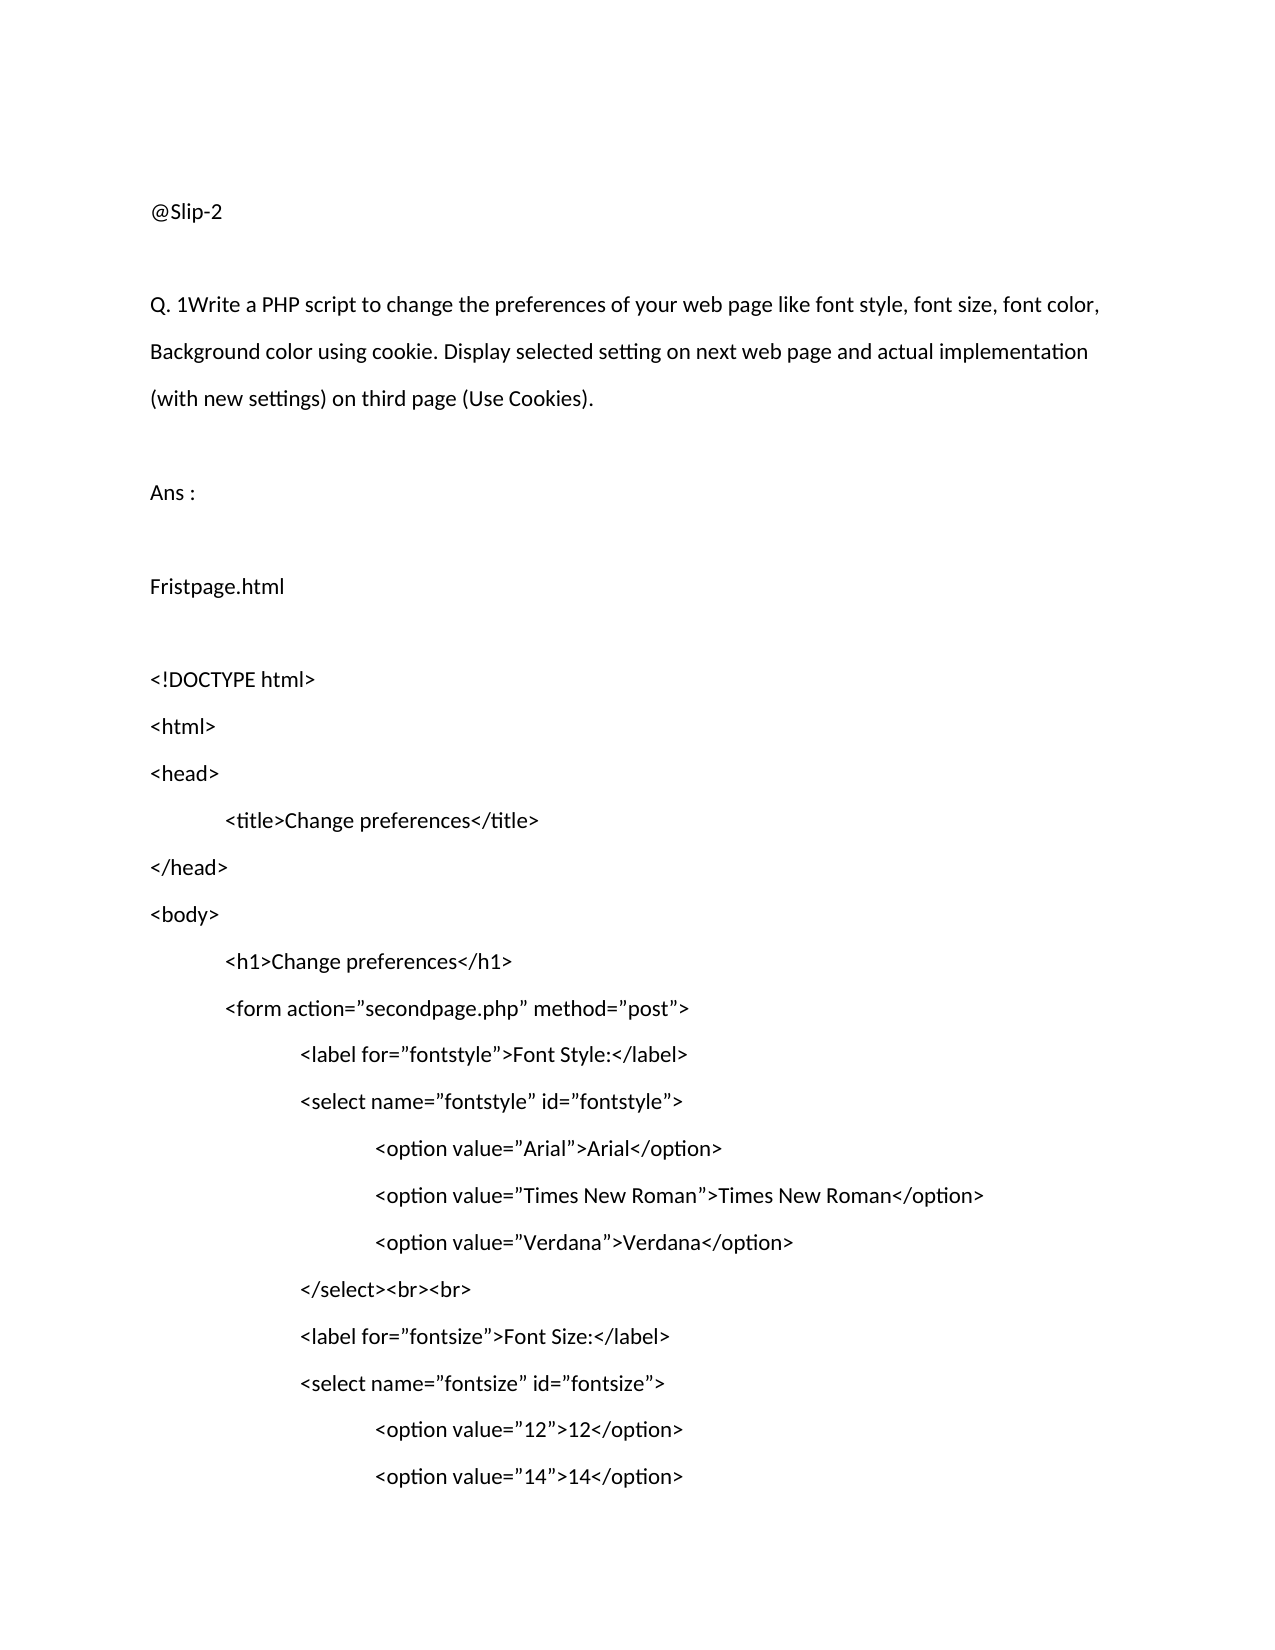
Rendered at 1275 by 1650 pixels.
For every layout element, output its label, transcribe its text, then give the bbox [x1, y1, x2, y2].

text <h1>Change preferences</h1> [150, 947, 1125, 975]
text <option value=”Verdana”>Verdana</option> [150, 1228, 1125, 1256]
text <label for=”fontstyle”>Font Style:</label> [150, 1041, 1125, 1069]
text <head> [150, 759, 1125, 787]
text <select name=”fontstyle” id=”fontstyle”> [150, 1087, 1125, 1116]
text <!DOCTYPE html> [150, 666, 1125, 694]
text </select><br><br> [150, 1275, 1125, 1303]
text Fristpage.html [150, 572, 1125, 600]
text <option value=”14”>14</option> [150, 1462, 1125, 1491]
text <form action=”secondpage.php” method=”post”> [150, 994, 1125, 1022]
text <select name=”fontsize” id=”fontsize”> [150, 1369, 1125, 1397]
text <label for=”fontsize”>Font Size:</label> [150, 1322, 1125, 1350]
text Background color using cookie. Display selected setting on next web page and actual implementation [150, 337, 1125, 366]
text Ans : [150, 478, 1125, 506]
text @Slip-2 [150, 197, 1125, 225]
text <title>Change preferences</title> [150, 806, 1125, 834]
text <body> [150, 900, 1125, 928]
text <option value=”Times New Roman”>Times New Roman</option> [150, 1181, 1125, 1209]
text <option value=”Arial”>Arial</option> [150, 1134, 1125, 1162]
text (with new settings) on third page (Use Cookies). [150, 384, 1125, 412]
text Q. 1Write a PHP script to change the preferences of your web page like font style, font size, font color, [150, 291, 1125, 319]
text <option value=”12”>12</option> [150, 1416, 1125, 1444]
text <html> [150, 712, 1125, 741]
text </head> [150, 853, 1125, 881]
